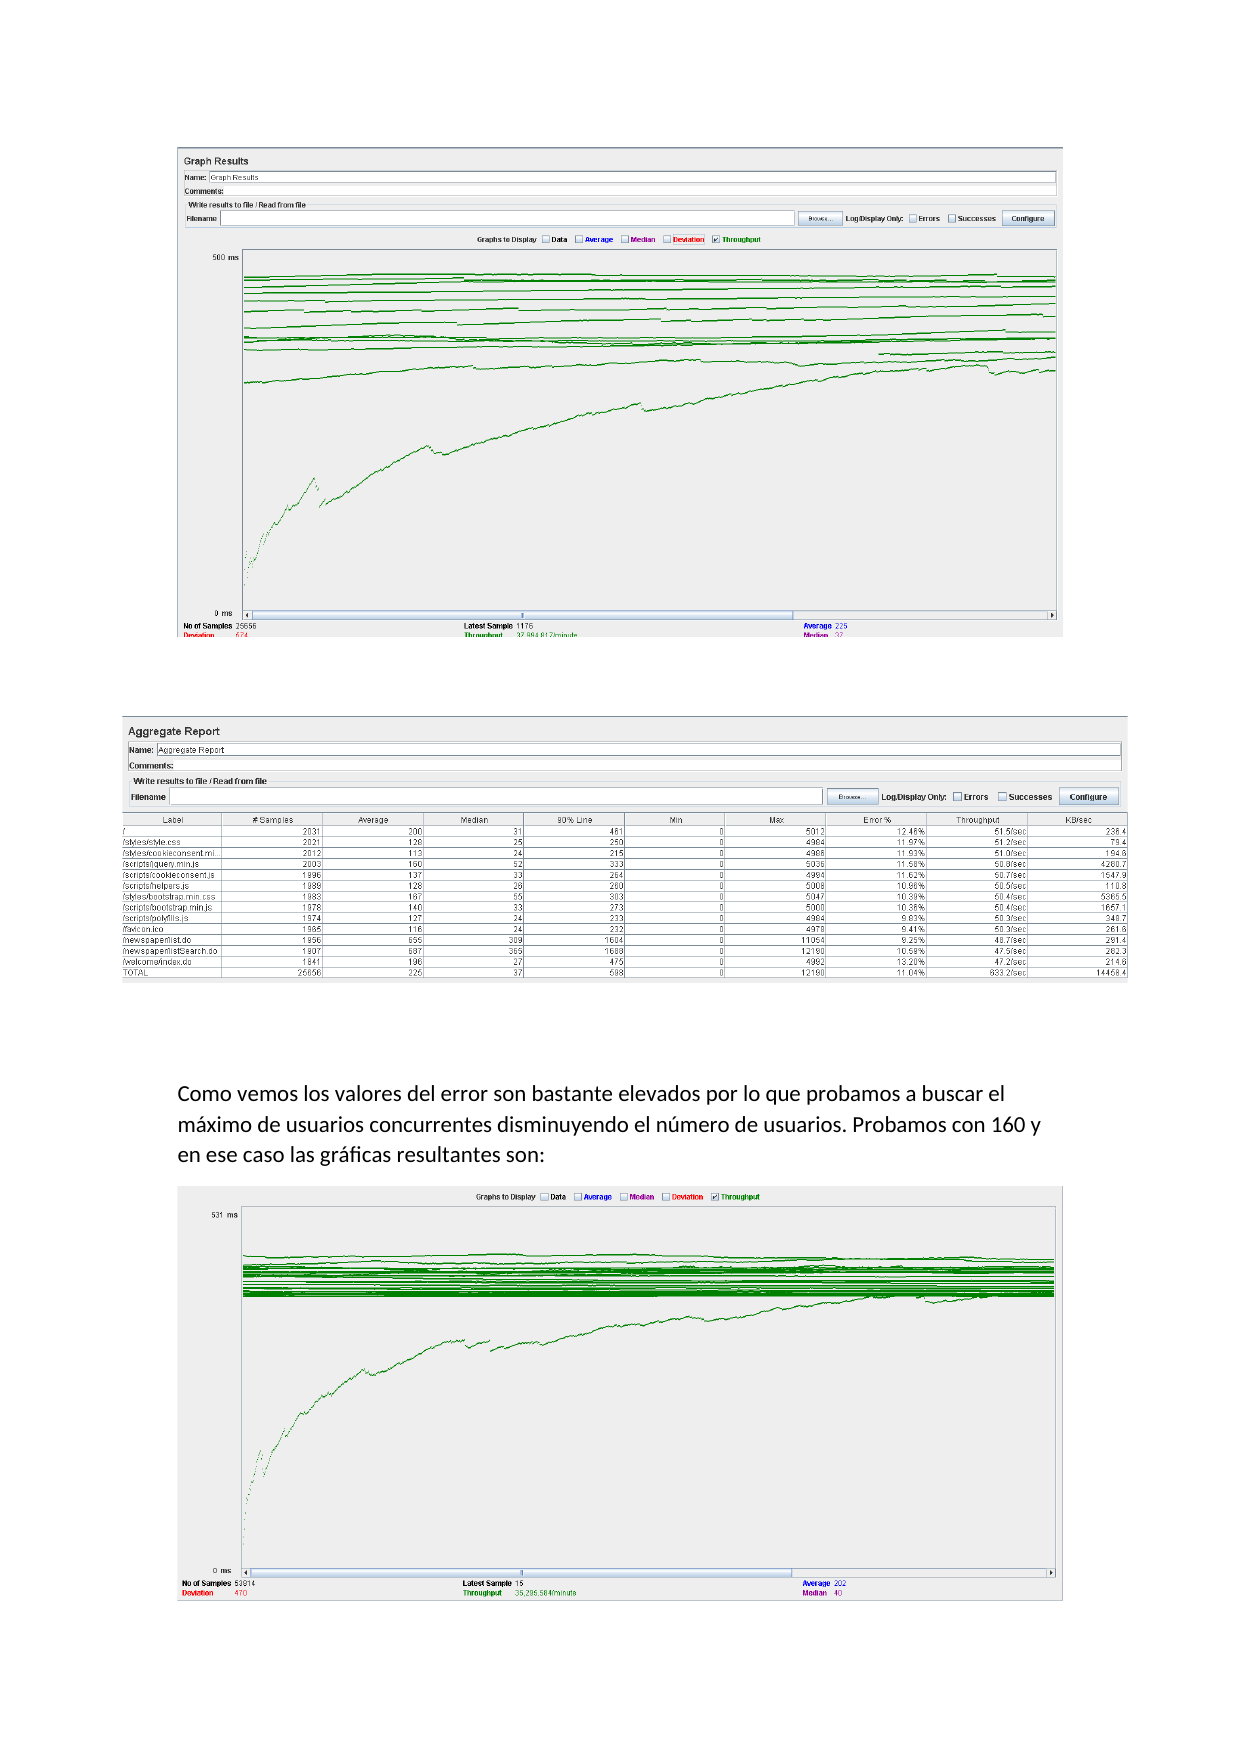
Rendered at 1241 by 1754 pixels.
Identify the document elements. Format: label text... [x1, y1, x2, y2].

picture [177, 147, 1063, 637]
text Como vemos los valores del error son bastante elevados por lo que probamos a buscar el máximo de usuarios concurrentes disminuyendo el número de usuarios. Probamos con 160 y en ese caso las gráficas resultantes son: [177, 1079, 1063, 1168]
picture [121, 716, 1127, 982]
picture [177, 1186, 1063, 1601]
